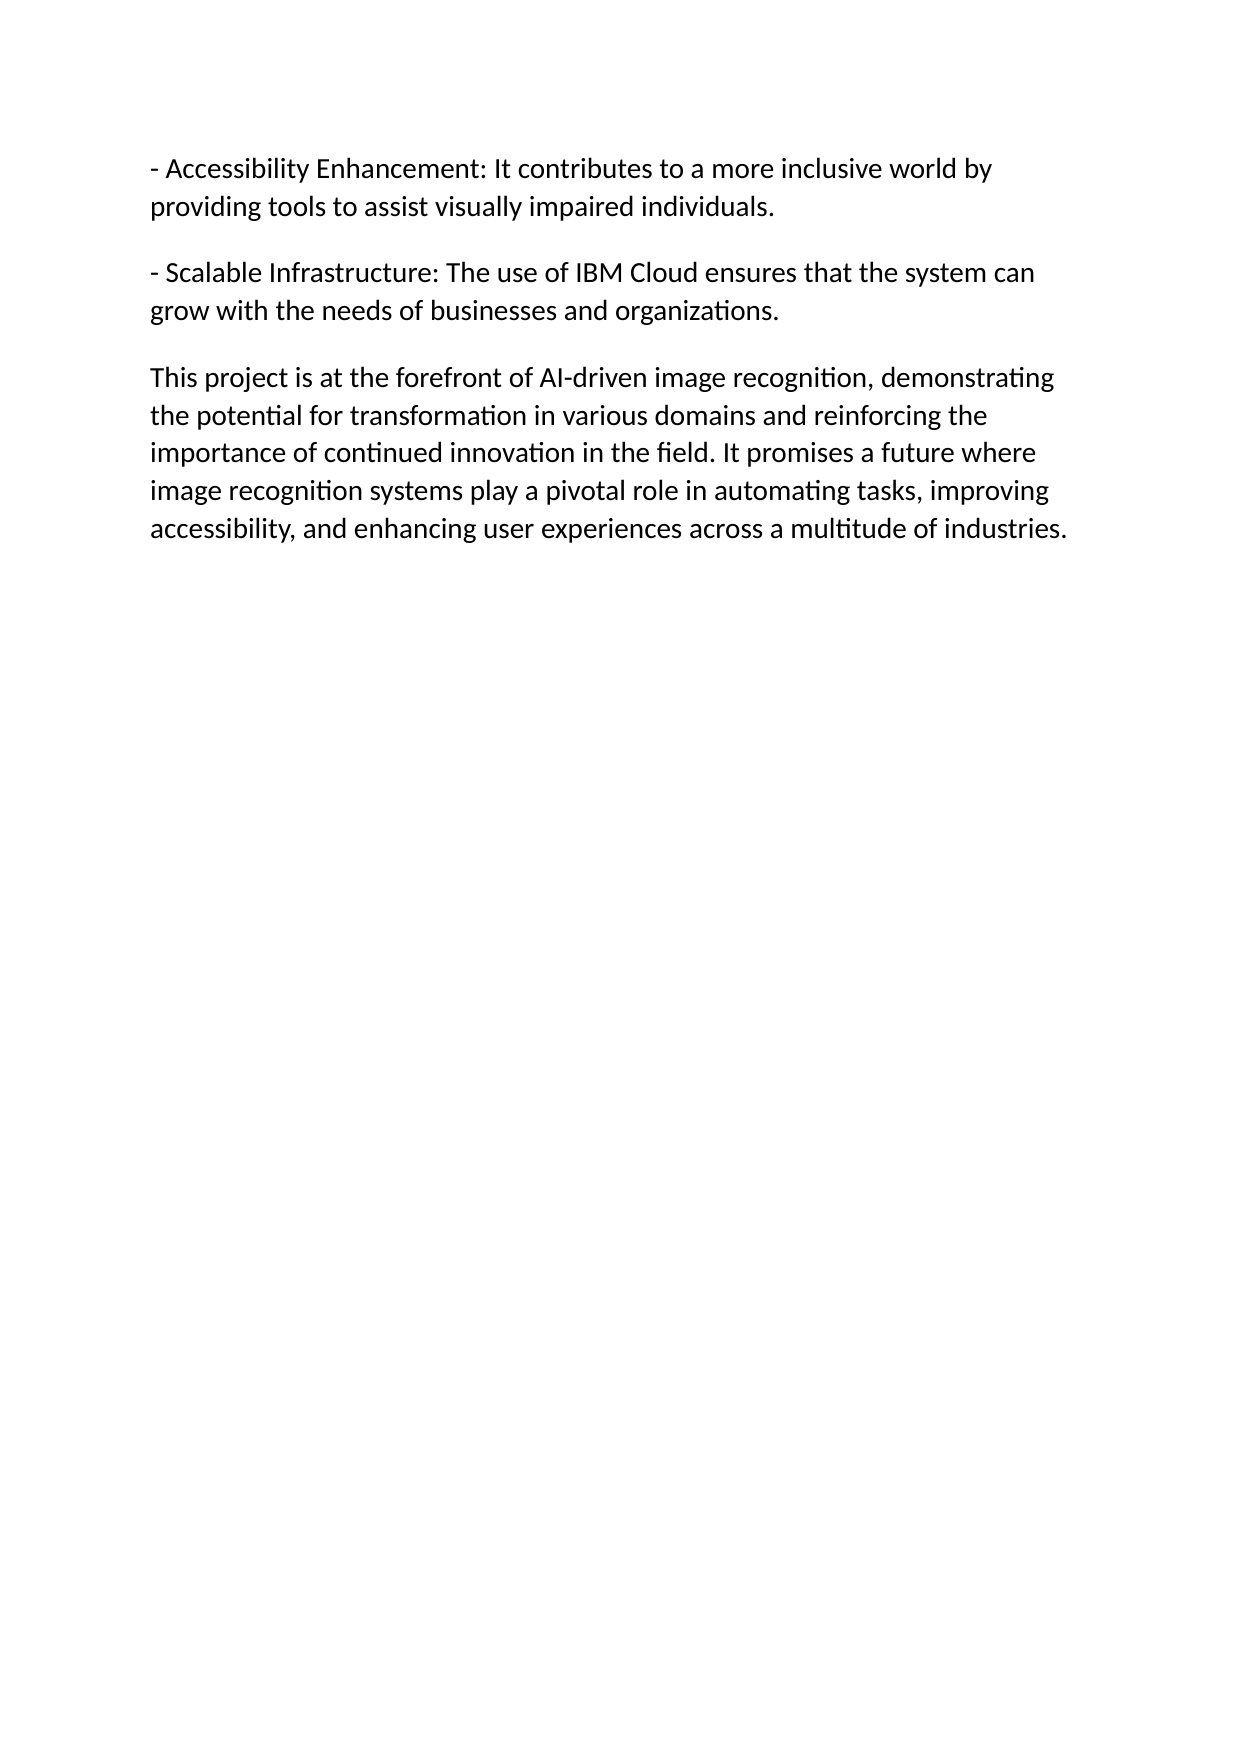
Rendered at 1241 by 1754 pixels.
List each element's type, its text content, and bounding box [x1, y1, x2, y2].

text - Scalable Infrastructure: The use of IBM Cloud ensures that the system can grow with the needs of businesses and organizations. [150, 254, 1090, 328]
text This project is at the forefront of AI-driven image recognition, demonstrating the potential for transformation in various domains and reinforcing the importance of continued innovation in the field. It promises a future where image recognition systems play a pivotal role in automating tasks, improving accessibility, and enhancing user experiences across a multitude of industries. [150, 359, 1090, 546]
text - Accessibility Enhancement: It contributes to a more inclusive world by providing tools to assist visually impaired individuals. [150, 150, 1090, 223]
